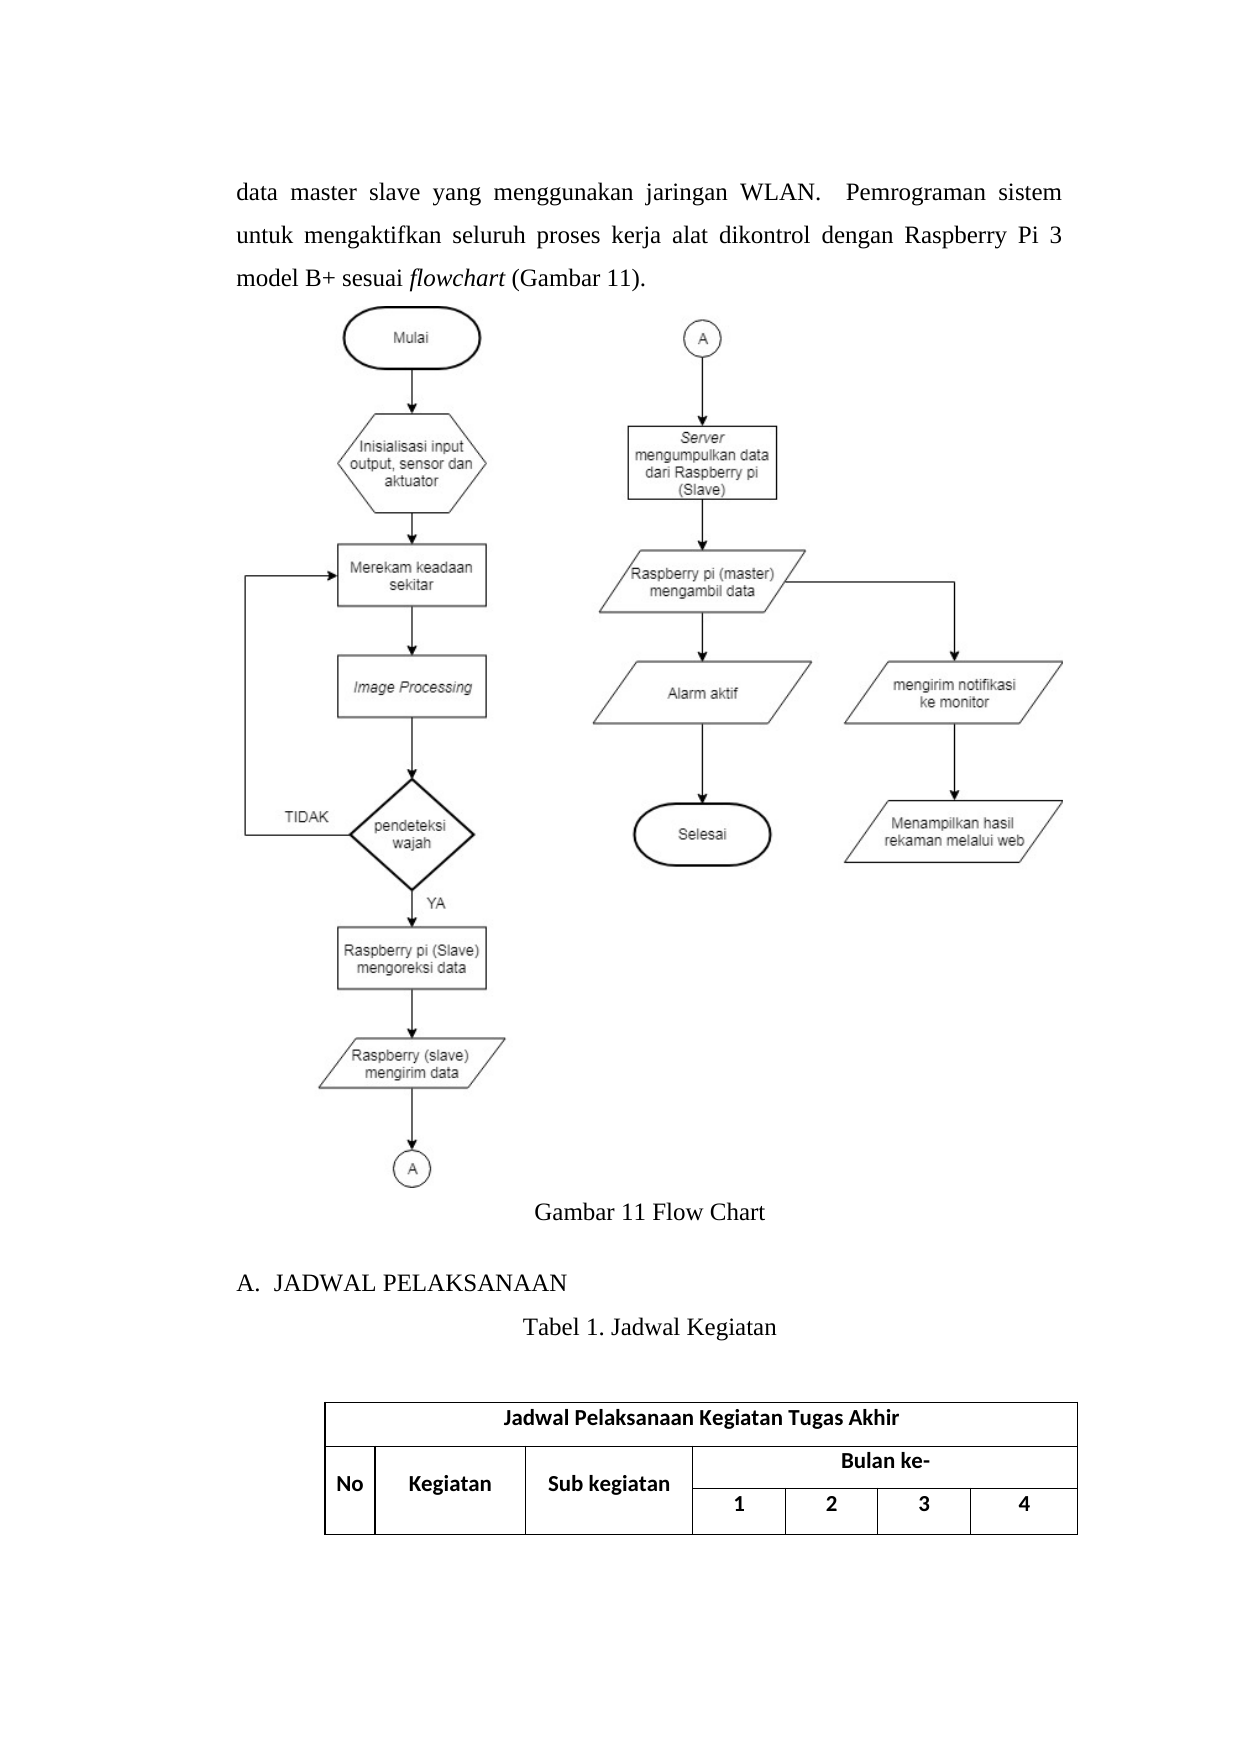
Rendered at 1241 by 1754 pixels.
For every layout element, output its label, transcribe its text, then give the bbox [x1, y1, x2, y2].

table_cell Kegiatan [376, 1447, 525, 1533]
table_cell 2 [786, 1489, 877, 1533]
table_cell No [326, 1447, 374, 1533]
table_cell Bulan ke- [693, 1447, 1077, 1488]
table_cell Sub kegiatan [526, 1447, 692, 1533]
list JADWAL PELAKSANAAN [236, 1268, 1063, 1297]
text Tabel 1. Jadwal Kegiatan [236, 1312, 1063, 1340]
table_cell 1 [693, 1489, 785, 1533]
table_cell 3 [878, 1489, 970, 1533]
picture [236, 306, 1063, 1188]
table_cell 4 [971, 1489, 1077, 1533]
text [236, 177, 1063, 292]
table_header Jadwal Pelaksanaan Kegiatan Tugas Akhir [326, 1403, 1077, 1446]
